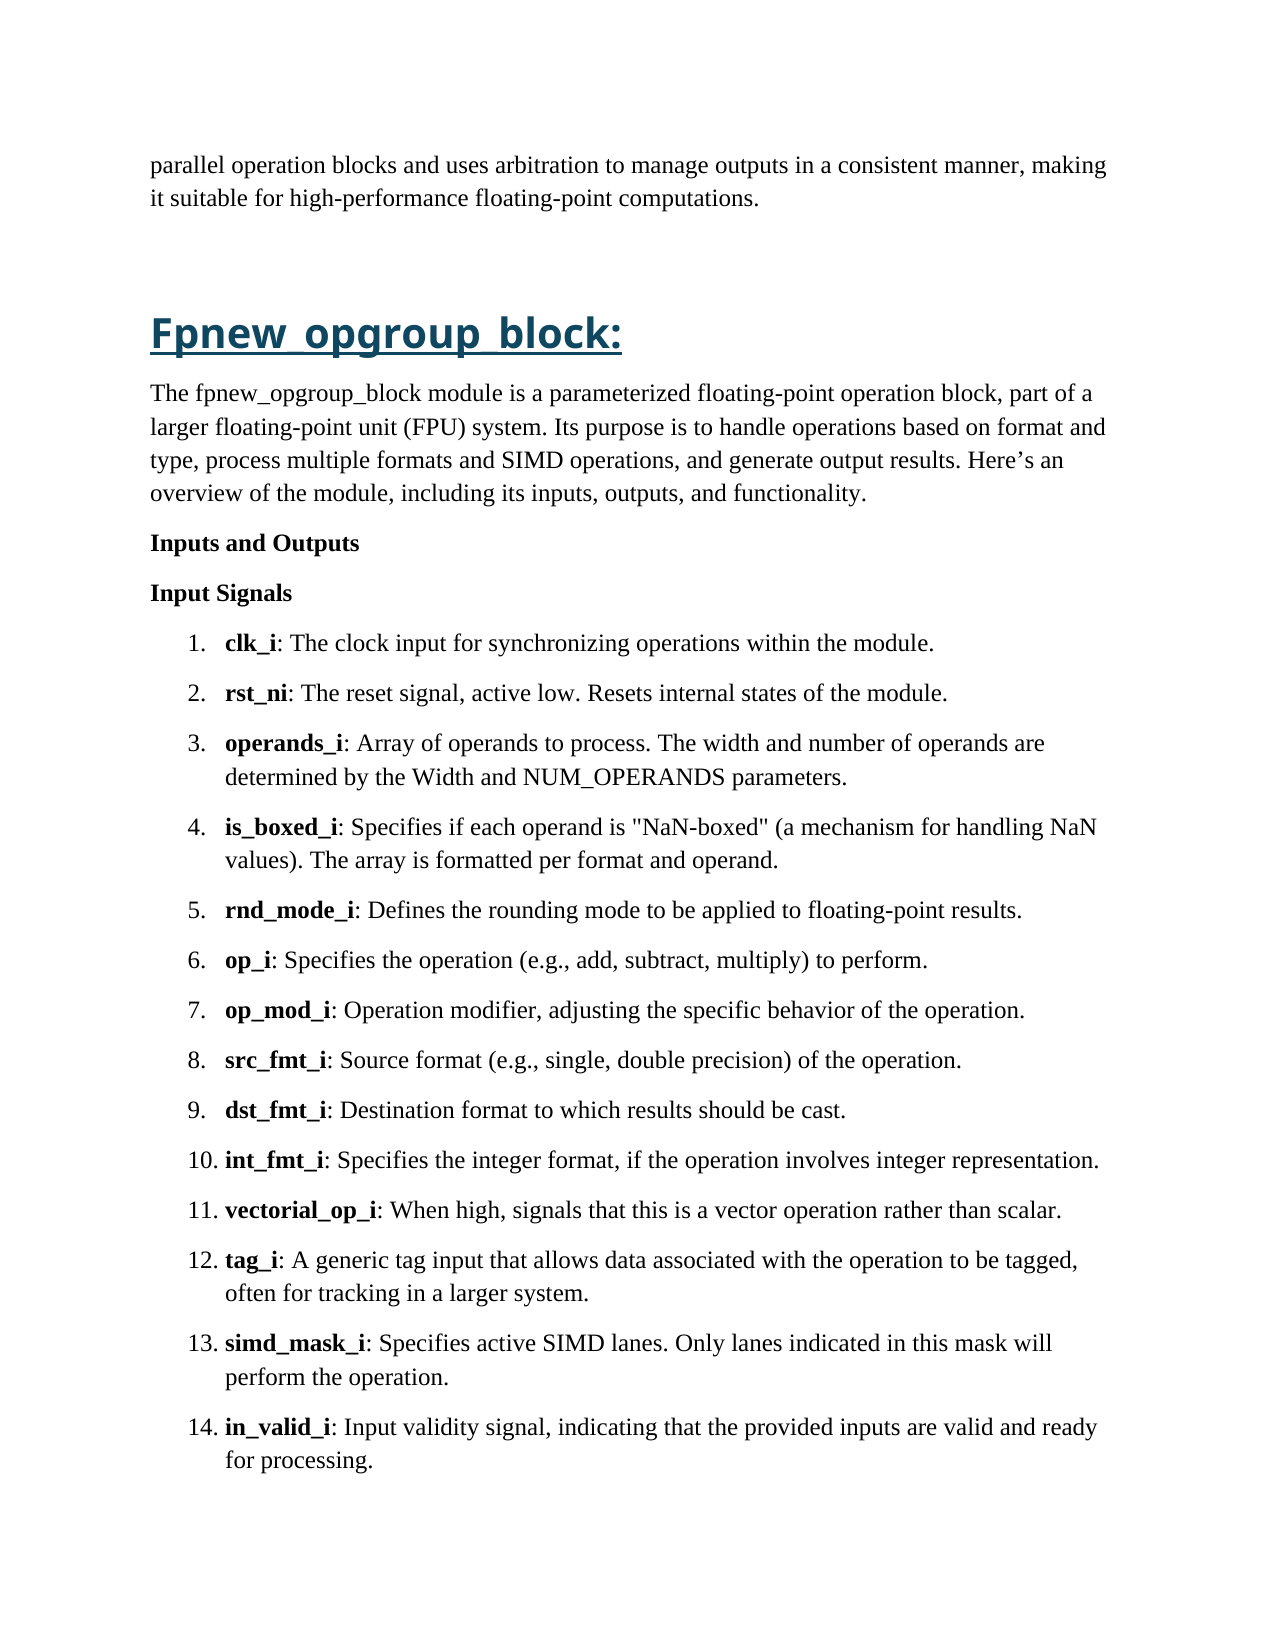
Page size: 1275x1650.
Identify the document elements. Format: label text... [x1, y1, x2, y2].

list tag_i: A generic tag input that allows data associated with the operation to be tagged, often for tracking in a larger system. [187, 1245, 1125, 1307]
text Inputs and Outputs [150, 528, 1125, 557]
list op_mod_i: Operation modifier, adjusting the specific behavior of the operation. [187, 995, 1125, 1024]
list simd_mask_i: Specifies active SIMD lanes. Only lanes indicated in this mask will perform the operation. [187, 1328, 1125, 1390]
list op_i: Specifies the operation (e.g., add, subtract, multiply) to perform. [187, 945, 1125, 974]
list rst_ni: The reset signal, active low. Resets internal states of the module. [187, 678, 1125, 707]
text The fpnew_opgroup_block module is a parameterized floating-point operation block, part of a larger floating-point unit (FPU) system. Its purpose is to handle operations based on format and type, process multiple formats and SIMD operations, and generate output results. Here’s an overview of the module, including its inputs, outputs, and functionality. [150, 378, 1125, 507]
list in_valid_i: Input validity signal, indicating that the provided inputs are valid and ready for processing. [187, 1412, 1125, 1474]
list is_boxed_i: Specifies if each operand is "NaN-boxed" (a mechanism for handling NaN values). The array is formatted per format and operand. [187, 812, 1125, 874]
list operands_i: Array of operands to process. The width and number of operands are determined by the Width and NUM_OPERANDS parameters. [187, 728, 1125, 790]
list vectorial_op_i: When high, signals that this is a vector operation rather than scalar. [187, 1195, 1125, 1224]
list src_fmt_i: Source format (e.g., single, double precision) of the operation. [187, 1045, 1125, 1074]
list clk_i: The clock input for synchronizing operations within the module. [187, 628, 1125, 657]
list dst_fmt_i: Destination format to which results should be cast. [187, 1095, 1125, 1124]
subtitle Fpnew_opgroup_block: [150, 304, 1125, 361]
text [150, 150, 1125, 212]
list int_fmt_i: Specifies the integer format, if the operation involves integer representation. [187, 1145, 1125, 1174]
text Input Signals [150, 578, 1125, 607]
list rnd_mode_i: Defines the rounding mode to be applied to floating-point results. [187, 895, 1125, 924]
